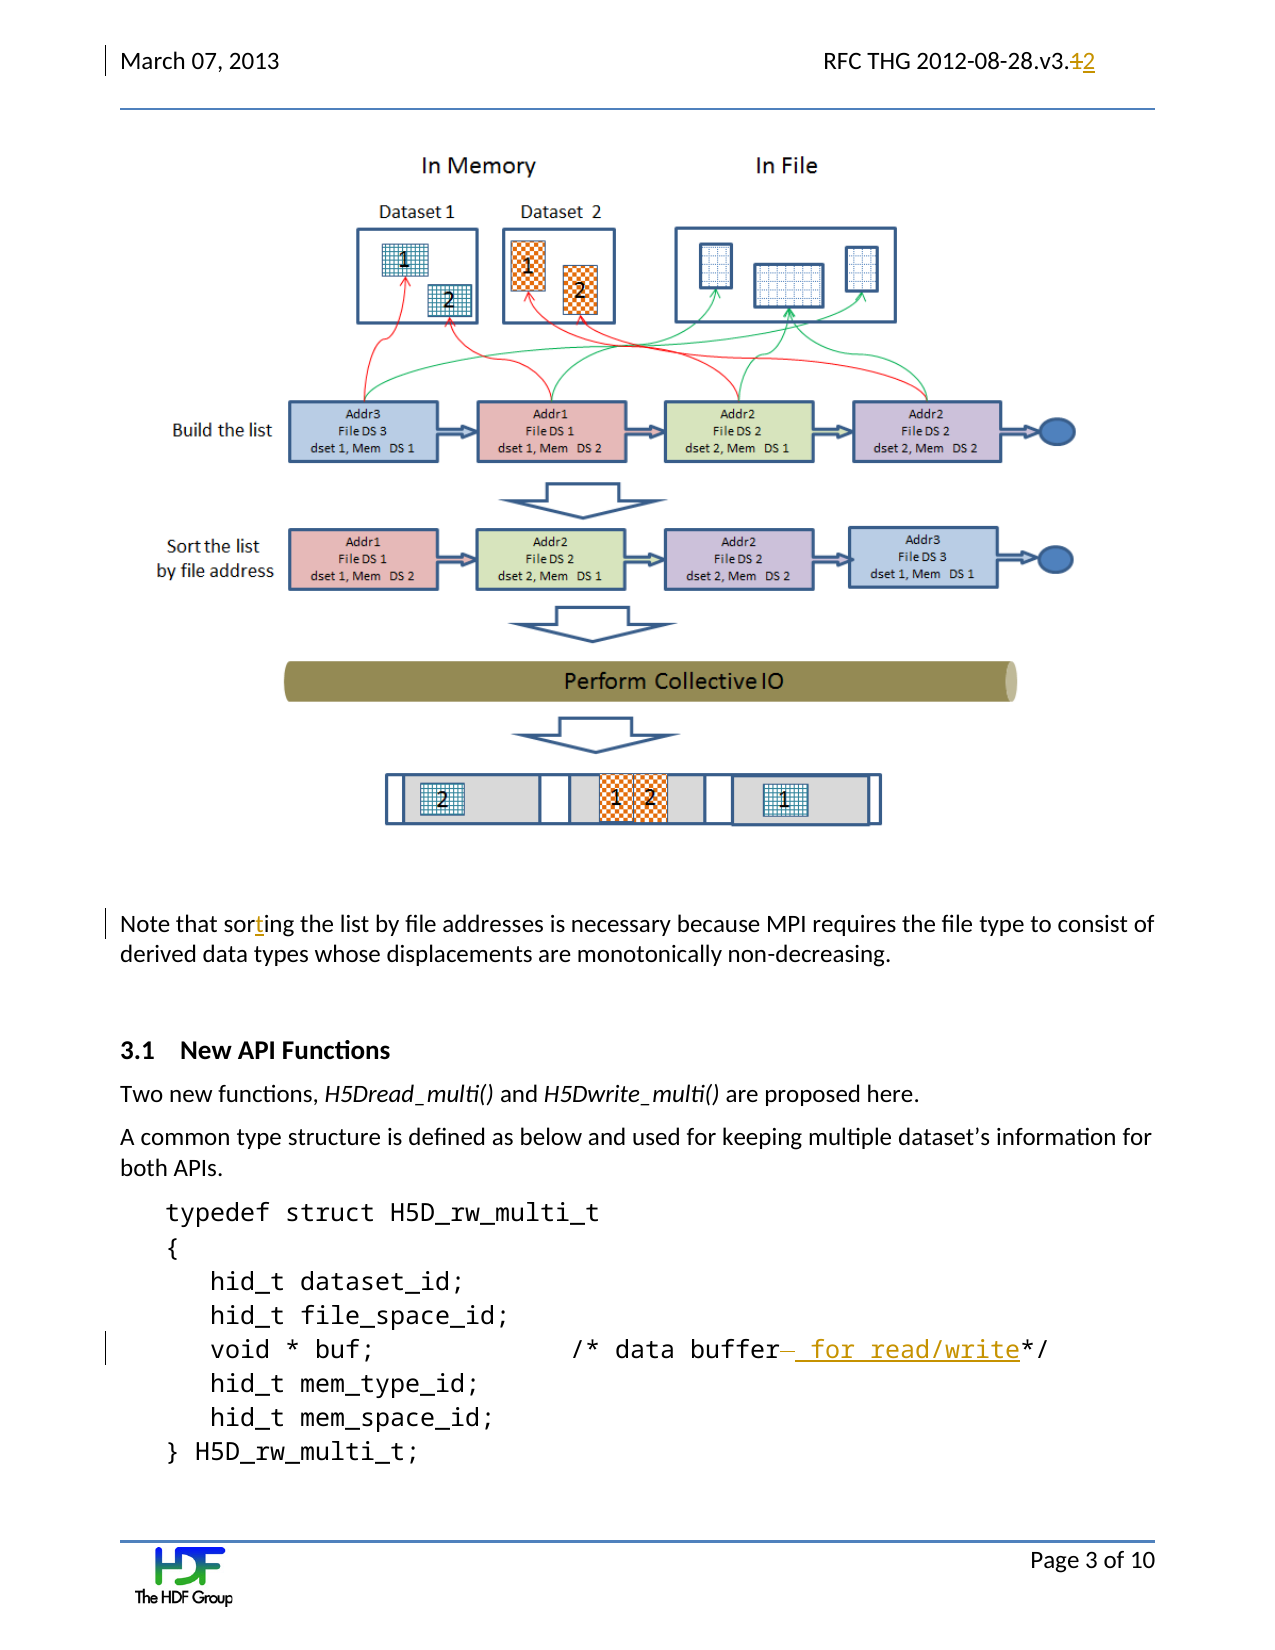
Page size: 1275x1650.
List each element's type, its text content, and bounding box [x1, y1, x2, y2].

text { [120, 1229, 1155, 1263]
text hid_t dataset_id; [120, 1263, 1155, 1297]
picture [120, 120, 1096, 853]
text Two new functions, H5Dread_multi() and H5Dwrite_multi() are proposed here. [120, 1078, 1155, 1109]
text void * buf; /* data buffer*/ [120, 1331, 1155, 1365]
text hid_t file_space_id; [120, 1297, 1155, 1331]
subtitle New API Functions [120, 1033, 1155, 1066]
text } H5D_rw_multi_t; [120, 1433, 1155, 1468]
text hid_t mem_space_id; [120, 1399, 1155, 1433]
text Note that soring the list by file addresses is necessary because MPI requires the file type to consist of derived data types whose displacements are monotonically non-decreasing. [120, 908, 1155, 969]
text A common type structure is defined as below and used for keeping multiple dataset’s information for both APIs. [120, 1122, 1155, 1183]
text hid_t mem_type_id; [120, 1365, 1155, 1399]
picture [135, 1547, 233, 1607]
text typedef struct H5D_rw_multi_t [120, 1195, 1155, 1229]
